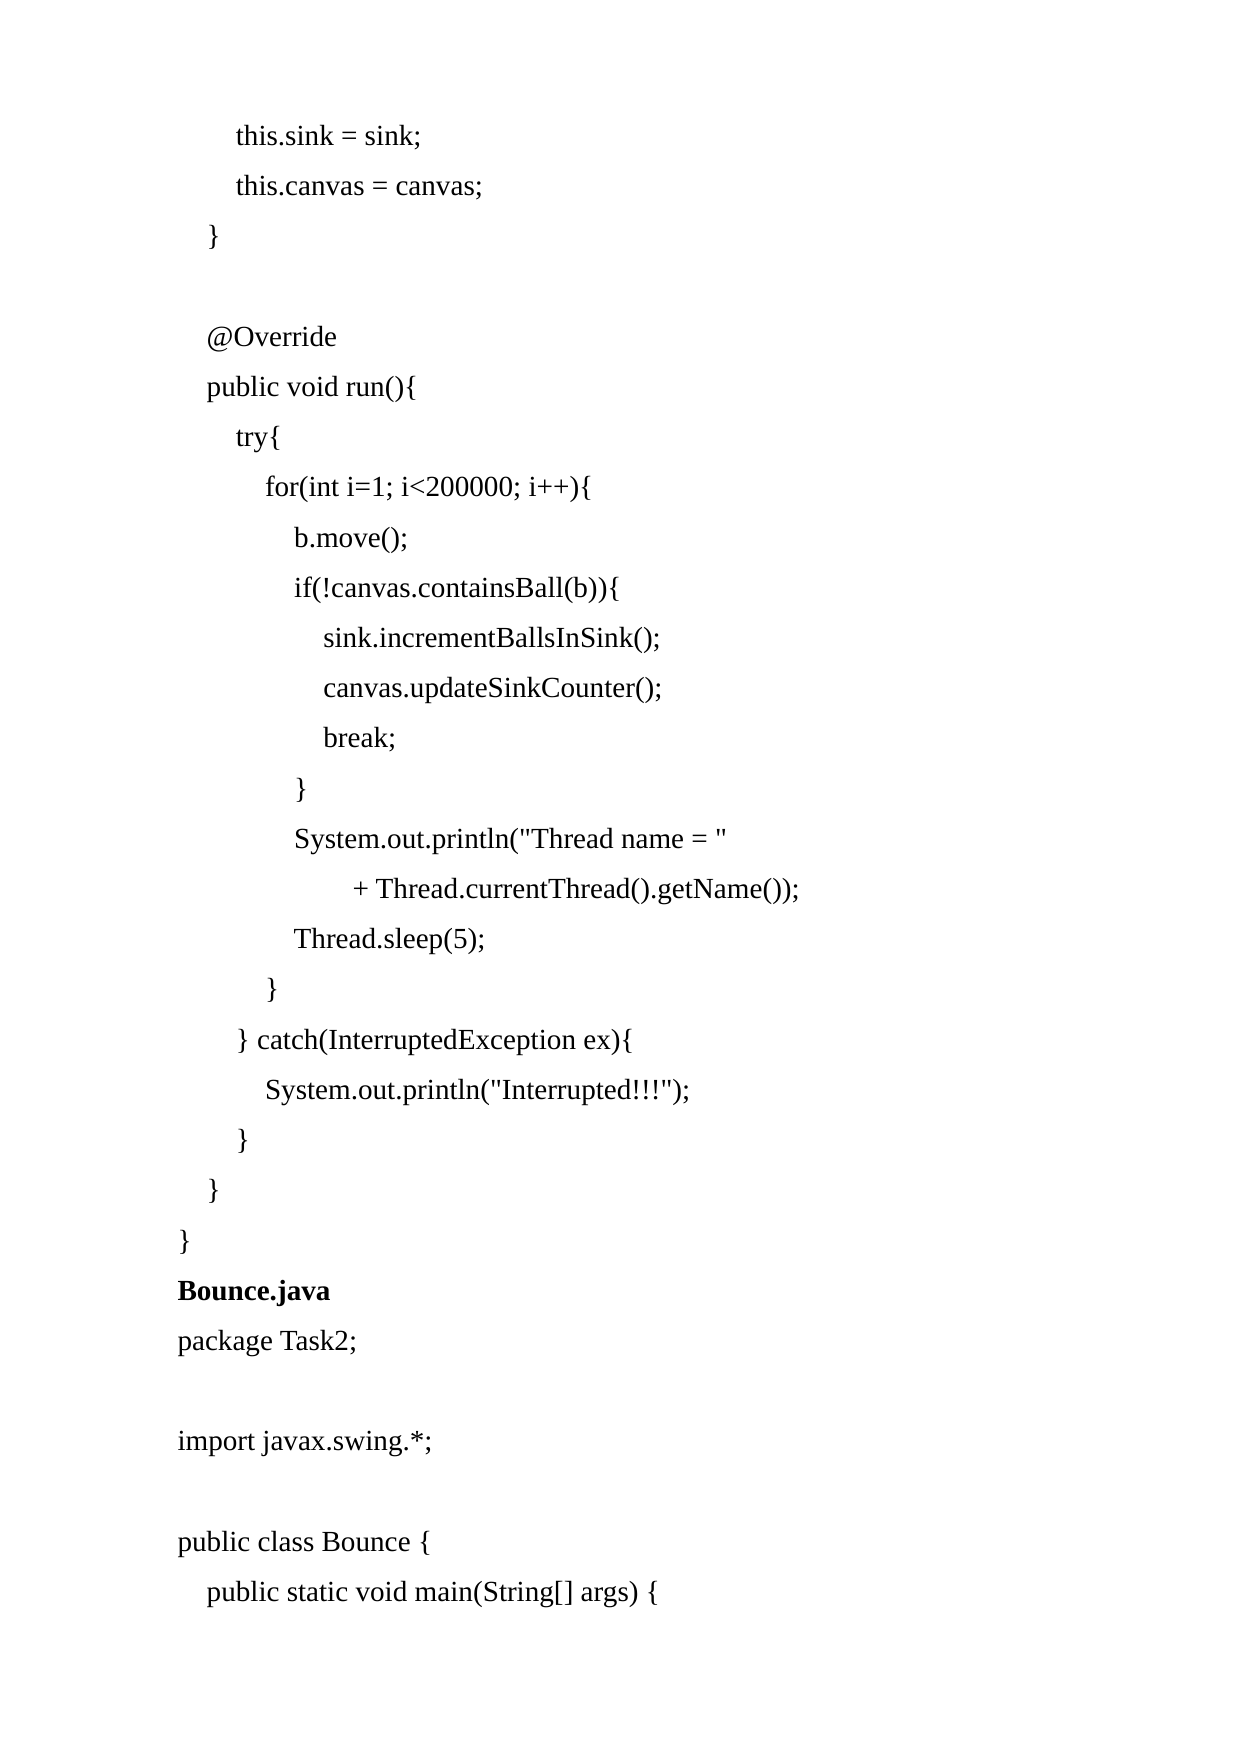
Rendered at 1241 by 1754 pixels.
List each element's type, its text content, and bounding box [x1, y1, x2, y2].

text } [177, 972, 1152, 1005]
text Thread.sleep(5); [177, 921, 1152, 955]
text import javax.swing.*; [177, 1423, 1152, 1457]
text public void run(){ [177, 369, 1152, 403]
text + Thread.currentThread().getName()); [177, 871, 1152, 905]
text } [177, 771, 1152, 804]
text sink.incrementBallsInSink(); [177, 620, 1152, 654]
text } catch(InterruptedException ex){ [177, 1022, 1152, 1055]
text System.out.println("Interrupted!!!"); [177, 1072, 1152, 1106]
text } [177, 1172, 1152, 1206]
text System.out.println("Thread name = " [177, 821, 1152, 854]
text } [177, 1122, 1152, 1156]
text this.canvas = canvas; [177, 168, 1152, 202]
text } [177, 218, 1152, 252]
text public static void main(String[] args) { [177, 1574, 1152, 1608]
text package Task2; [177, 1323, 1152, 1357]
text public class Bounce { [177, 1524, 1152, 1557]
text Bounce.java [177, 1273, 1152, 1306]
text @Override [177, 319, 1152, 352]
text break; [177, 721, 1152, 754]
text try{ [177, 419, 1152, 453]
text if(!canvas.containsBall(b)){ [177, 570, 1152, 603]
text canvas.updateSinkCounter(); [177, 670, 1152, 704]
text this.sink = sink; [177, 118, 1152, 152]
text } [177, 1223, 1152, 1256]
text b.move(); [177, 520, 1152, 553]
text for(int i=1; i<200000; i++){ [177, 469, 1152, 503]
